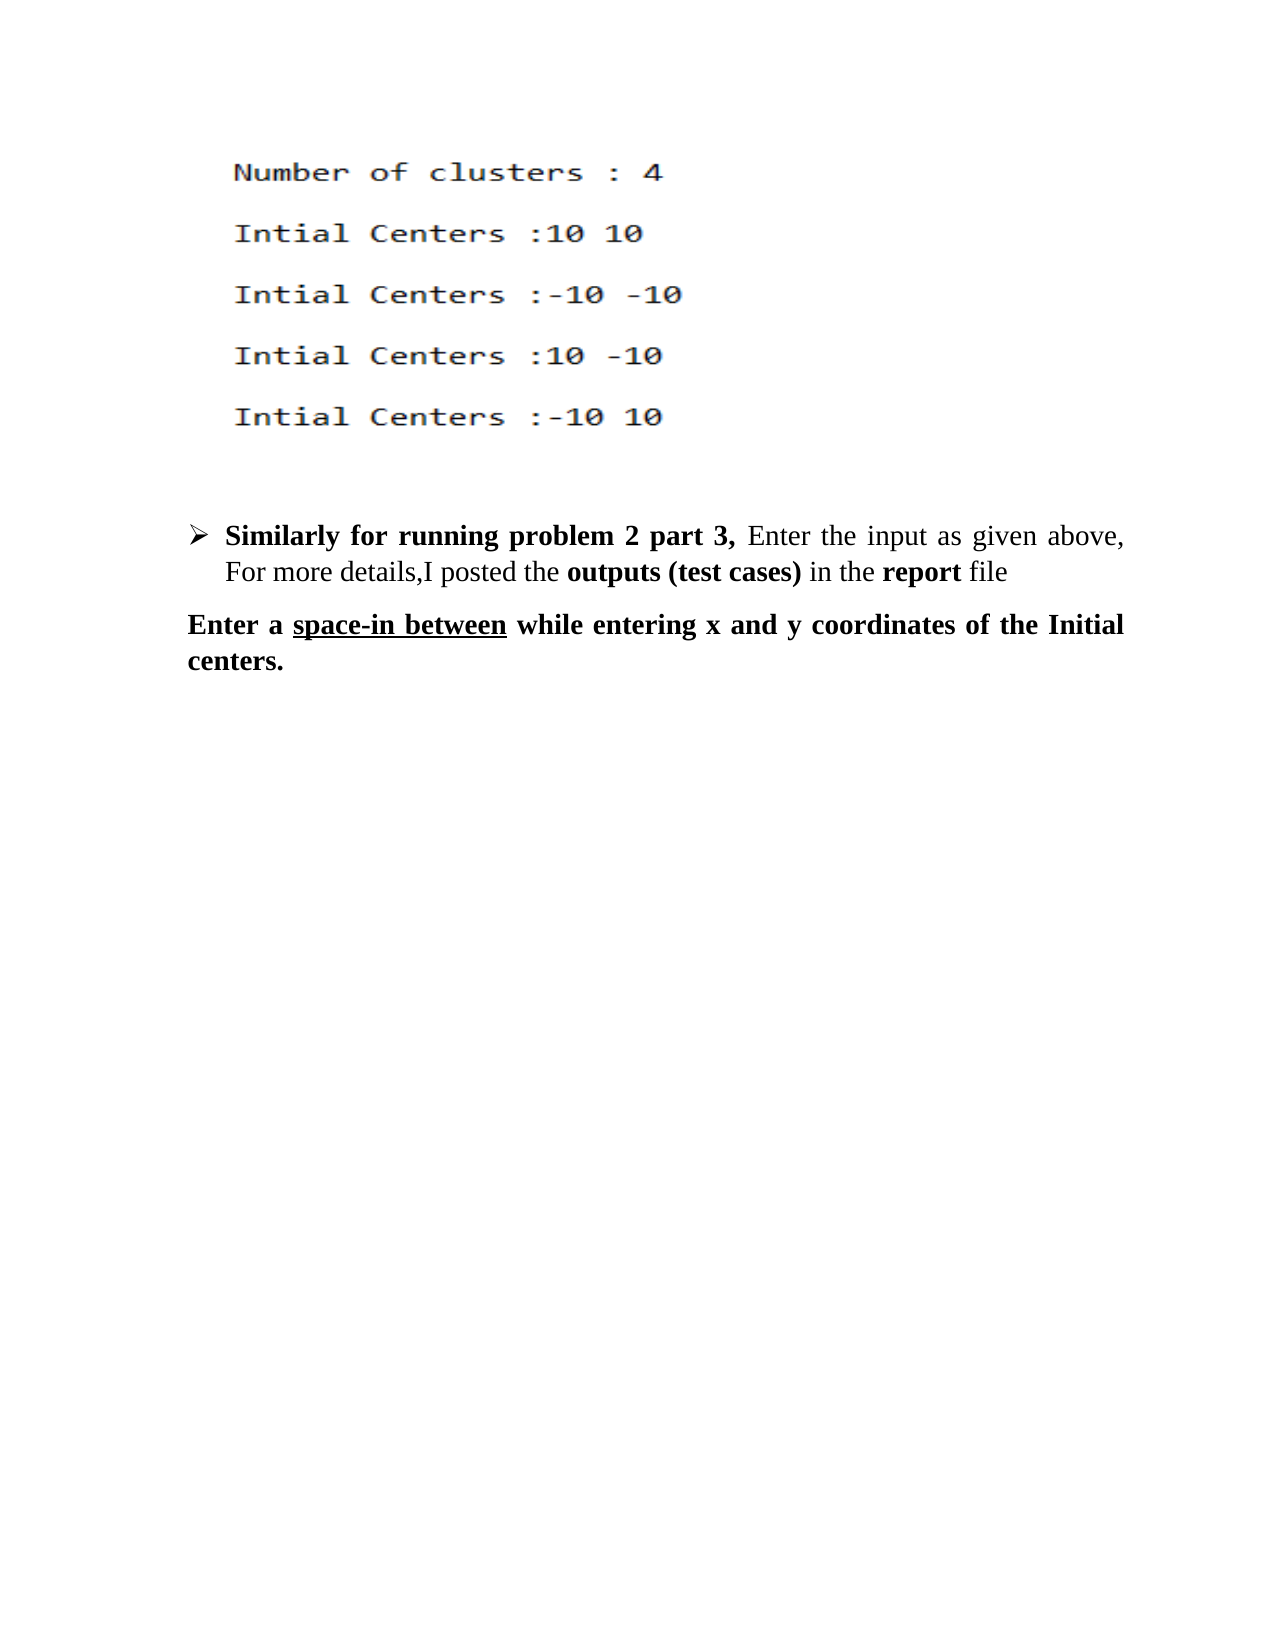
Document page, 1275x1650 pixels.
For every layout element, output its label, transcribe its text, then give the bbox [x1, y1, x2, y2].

picture [225, 150, 711, 447]
text Enter a space-in between while entering x and y coordinates of the Initial centers. [187, 607, 1125, 677]
list Similarly for running problem 2 part 3, Enter the input as given above, For more details,I posted the outputs (test cases) in the report file [187, 518, 1125, 588]
